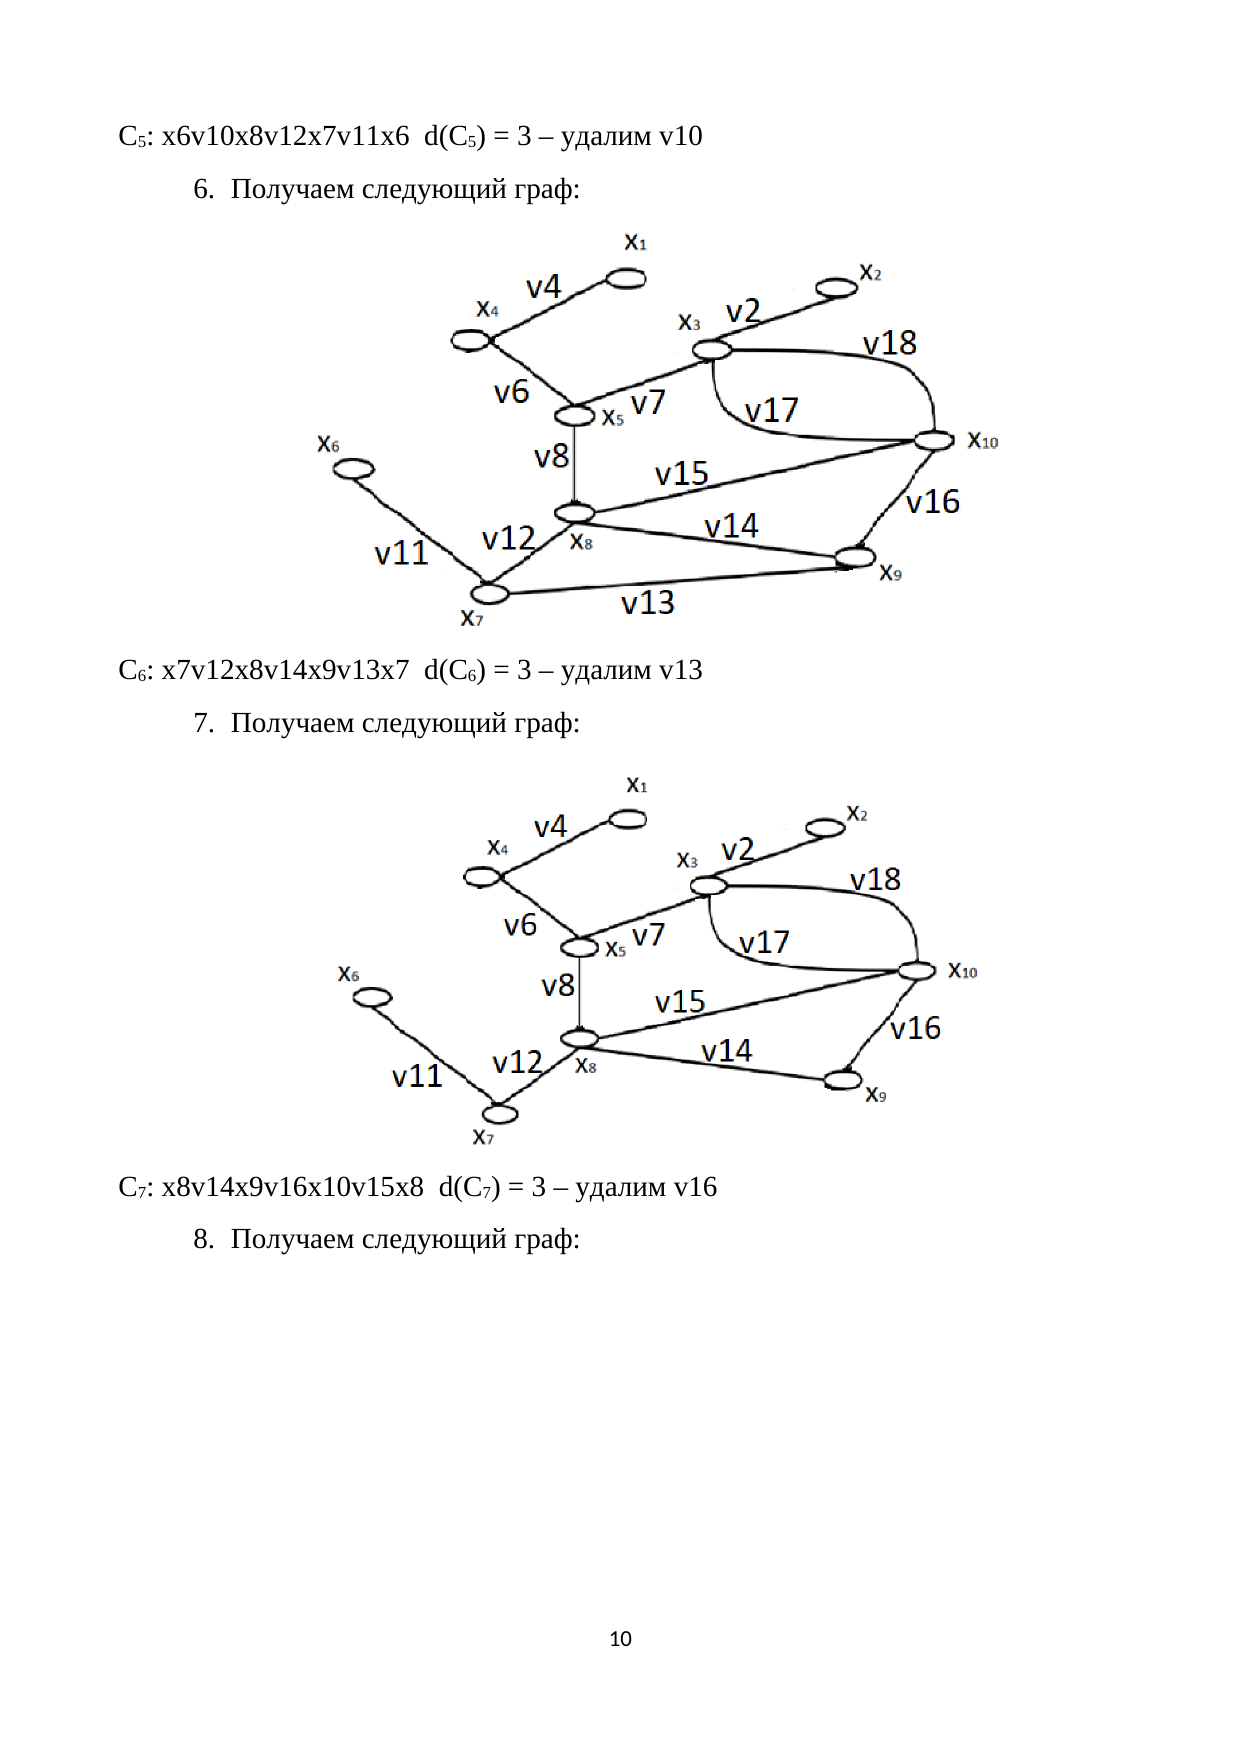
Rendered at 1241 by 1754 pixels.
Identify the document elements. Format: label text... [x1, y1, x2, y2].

text С6: x7v12x8v14x9v13x7 d(C6) = 3 – удалим v13 [118, 652, 1122, 686]
text С7: x8v14x9v16x10v15x8 d(C7) = 3 – удалим v16 [118, 1169, 1122, 1202]
list Получаем следующий граф: [193, 1221, 1122, 1255]
list Получаем следующий граф: [193, 171, 1122, 204]
picture [337, 757, 979, 1150]
list Получаем следующий граф: [193, 705, 1122, 738]
picture [312, 223, 1003, 634]
text С5: x6v10x8v12x7v11x6 d(C5) = 3 – удалим v10 [118, 118, 1122, 152]
